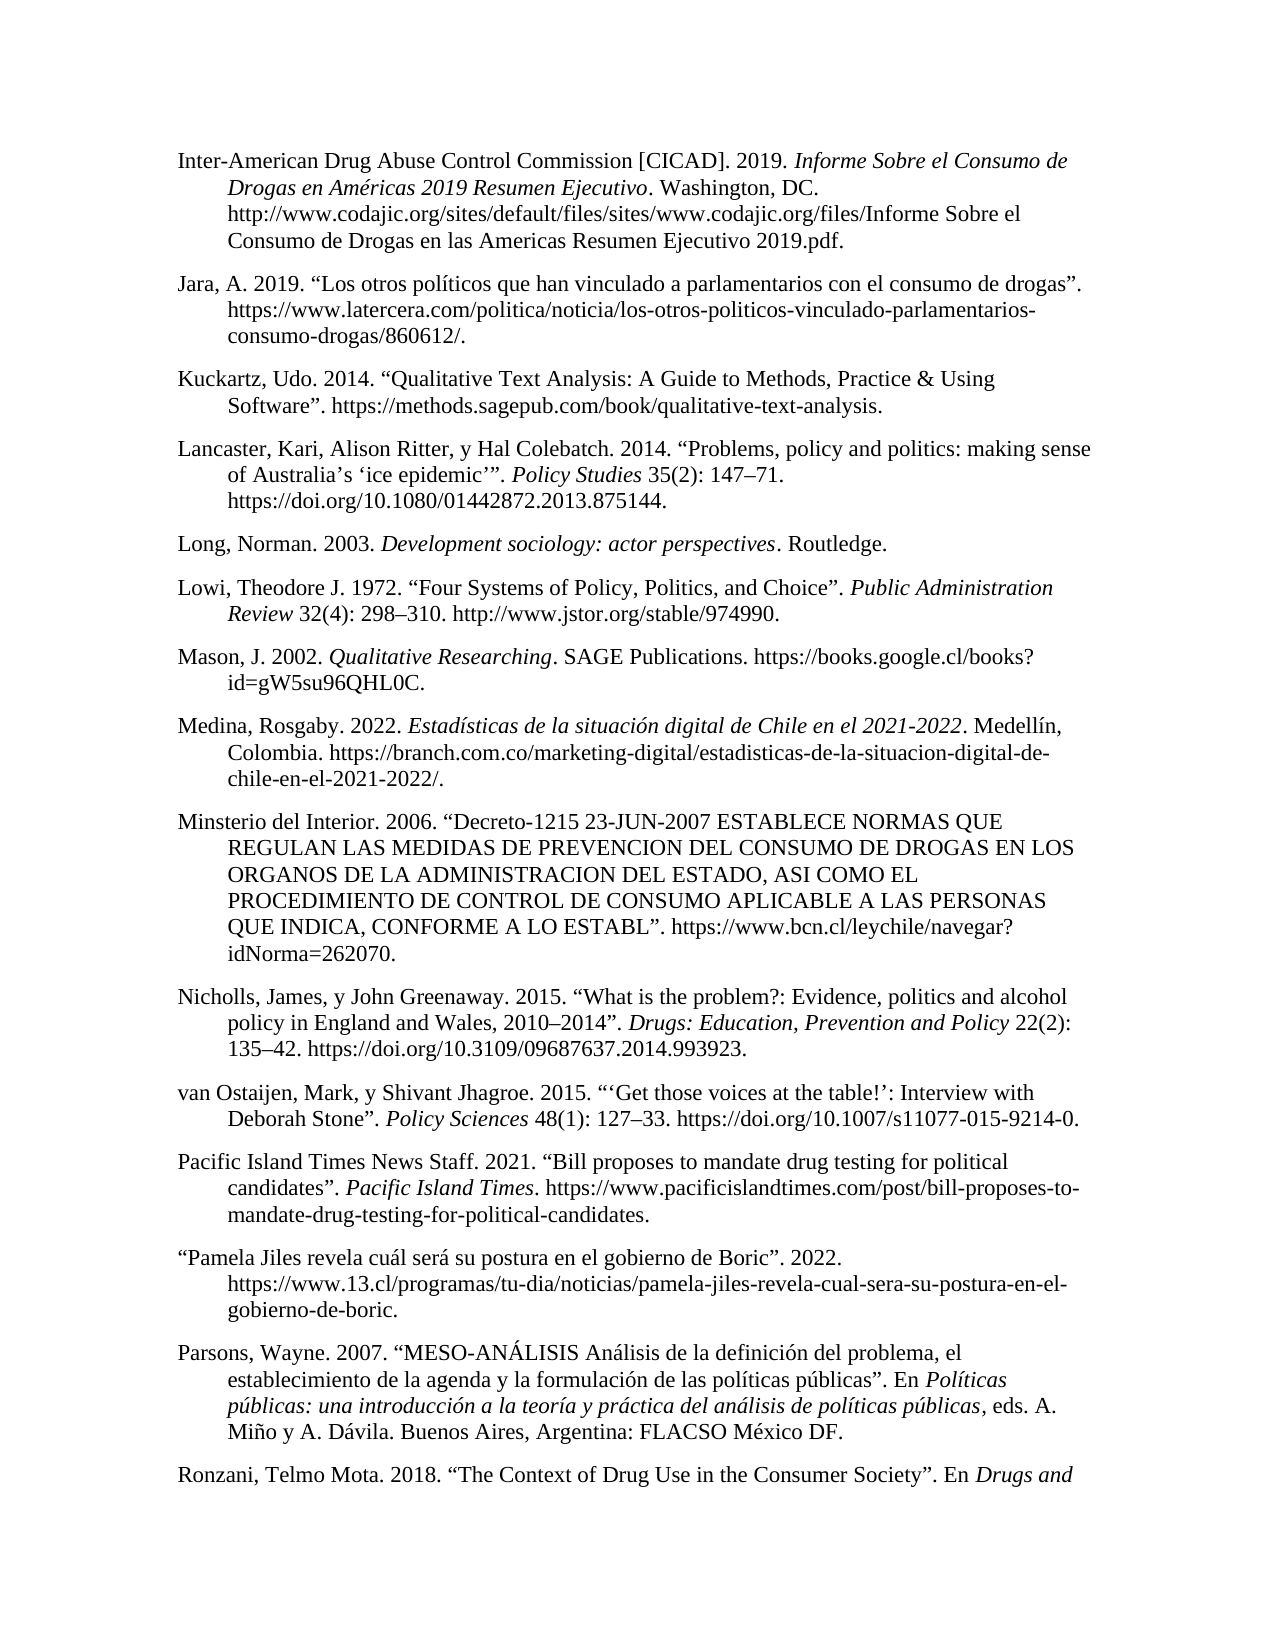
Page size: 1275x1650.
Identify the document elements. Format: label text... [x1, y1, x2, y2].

text Lowi, Theodore J. 1972. “Four Systems of Policy, Politics, and Choice”. Public Administration Review 32(4): 298–310. http://www.jstor.org/stable/974990. [177, 573, 1098, 626]
text Medina, Rosgaby. 2022. Estadísticas de la situación digital de Chile en el 2021-2022. Medellín, Colombia. https://branch.com.co/marketing-digital/estadisticas-de-la-situacion-digital-de-chile-en-el-2021-2022/. [177, 712, 1098, 791]
text van Ostaijen, Mark, y Shivant Jhagroe. 2015. “‘Get those voices at the table!’: Interview with Deborah Stone”. Policy Sciences 48(1): 127–33. https://doi.org/10.1007/s11077-015-9214-0. [177, 1078, 1098, 1131]
text Long, Norman. 2003. Development sociology: actor perspectives. Routledge. [177, 531, 1098, 557]
text “Pamela Jiles revela cuál será su postura en el gobierno de Boric”. 2022. https://www.13.cl/programas/tu-dia/noticias/pamela-jiles-revela-cual-sera-su-postura-en-el-gobierno-de-boric. [177, 1244, 1098, 1323]
text Parsons, Wayne. 2007. “MESO-ANÁLISIS Análisis de la definición del problema, el establecimiento de la agenda y la formulación de las políticas públicas”. En Políticas públicas: una introducción a la teoría y práctica del análisis de políticas públicas, eds. A. Miño y A. Dávila. Buenos Aires, Argentina: FLACSO México DF. [177, 1339, 1098, 1445]
text Nicholls, James, y John Greenaway. 2015. “What is the problem?: Evidence, politics and alcohol policy in England and Wales, 2010–2014”. Drugs: Education, Prevention and Policy 22(2): 135–42. https://doi.org/10.3109/09687637.2014.993923. [177, 983, 1098, 1062]
text Inter-American Drug Abuse Control Commission [CICAD]. 2019. Informe Sobre el Consumo de Drogas en Américas 2019 Resumen Ejecutivo. Washington, DC. http://www.codajic.org/sites/default/files/sites/www.codajic.org/files/Informe Sobre el Consumo de Drogas en las Americas Resumen Ejecutivo 2019.pdf. [177, 148, 1098, 253]
text Kuckartz, Udo. 2014. “Qualitative Text Analysis: A Guide to Methods, Practice & Using Software”. https://methods.sagepub.com/book/qualitative-text-analysis. [177, 365, 1098, 418]
text Jara, A. 2019. “Los otros políticos que han vinculado a parlamentarios con el consumo de drogas”. https://www.latercera.com/politica/noticia/los-otros-politicos-vinculado-parlamentarios-consumo-drogas/860612/. [177, 270, 1098, 349]
text Lancaster, Kari, Alison Ritter, y Hal Colebatch. 2014. “Problems, policy and politics: making sense of Australia’s ‘ice epidemic’”. Policy Studies 35(2): 147–71. https://doi.org/10.1080/01442872.2013.875144. [177, 435, 1098, 514]
text Minsterio del Interior. 2006. “Decreto-1215 23-JUN-2007 ESTABLECE NORMAS QUE REGULAN LAS MEDIDAS DE PREVENCION DEL CONSUMO DE DROGAS EN LOS ORGANOS DE LA ADMINISTRACION DEL ESTADO, ASI COMO EL PROCEDIMIENTO DE CONTROL DE CONSUMO APLICABLE A LAS PERSONAS QUE INDICA, CONFORME A LO ESTABL”. https://www.bcn.cl/leychile/navegar?idNorma=262070. [177, 808, 1098, 966]
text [177, 1461, 1098, 1488]
text Pacific Island Times News Staff. 2021. “Bill proposes to mandate drug testing for political candidates”. Pacific Island Times. https://www.pacificislandtimes.com/post/bill-proposes-to-mandate-drug-testing-for-political-candidates. [177, 1148, 1098, 1227]
text Mason, J. 2002. Qualitative Researching. SAGE Publications. https://books.google.cl/books?id=gW5su96QHL0C. [177, 643, 1098, 696]
